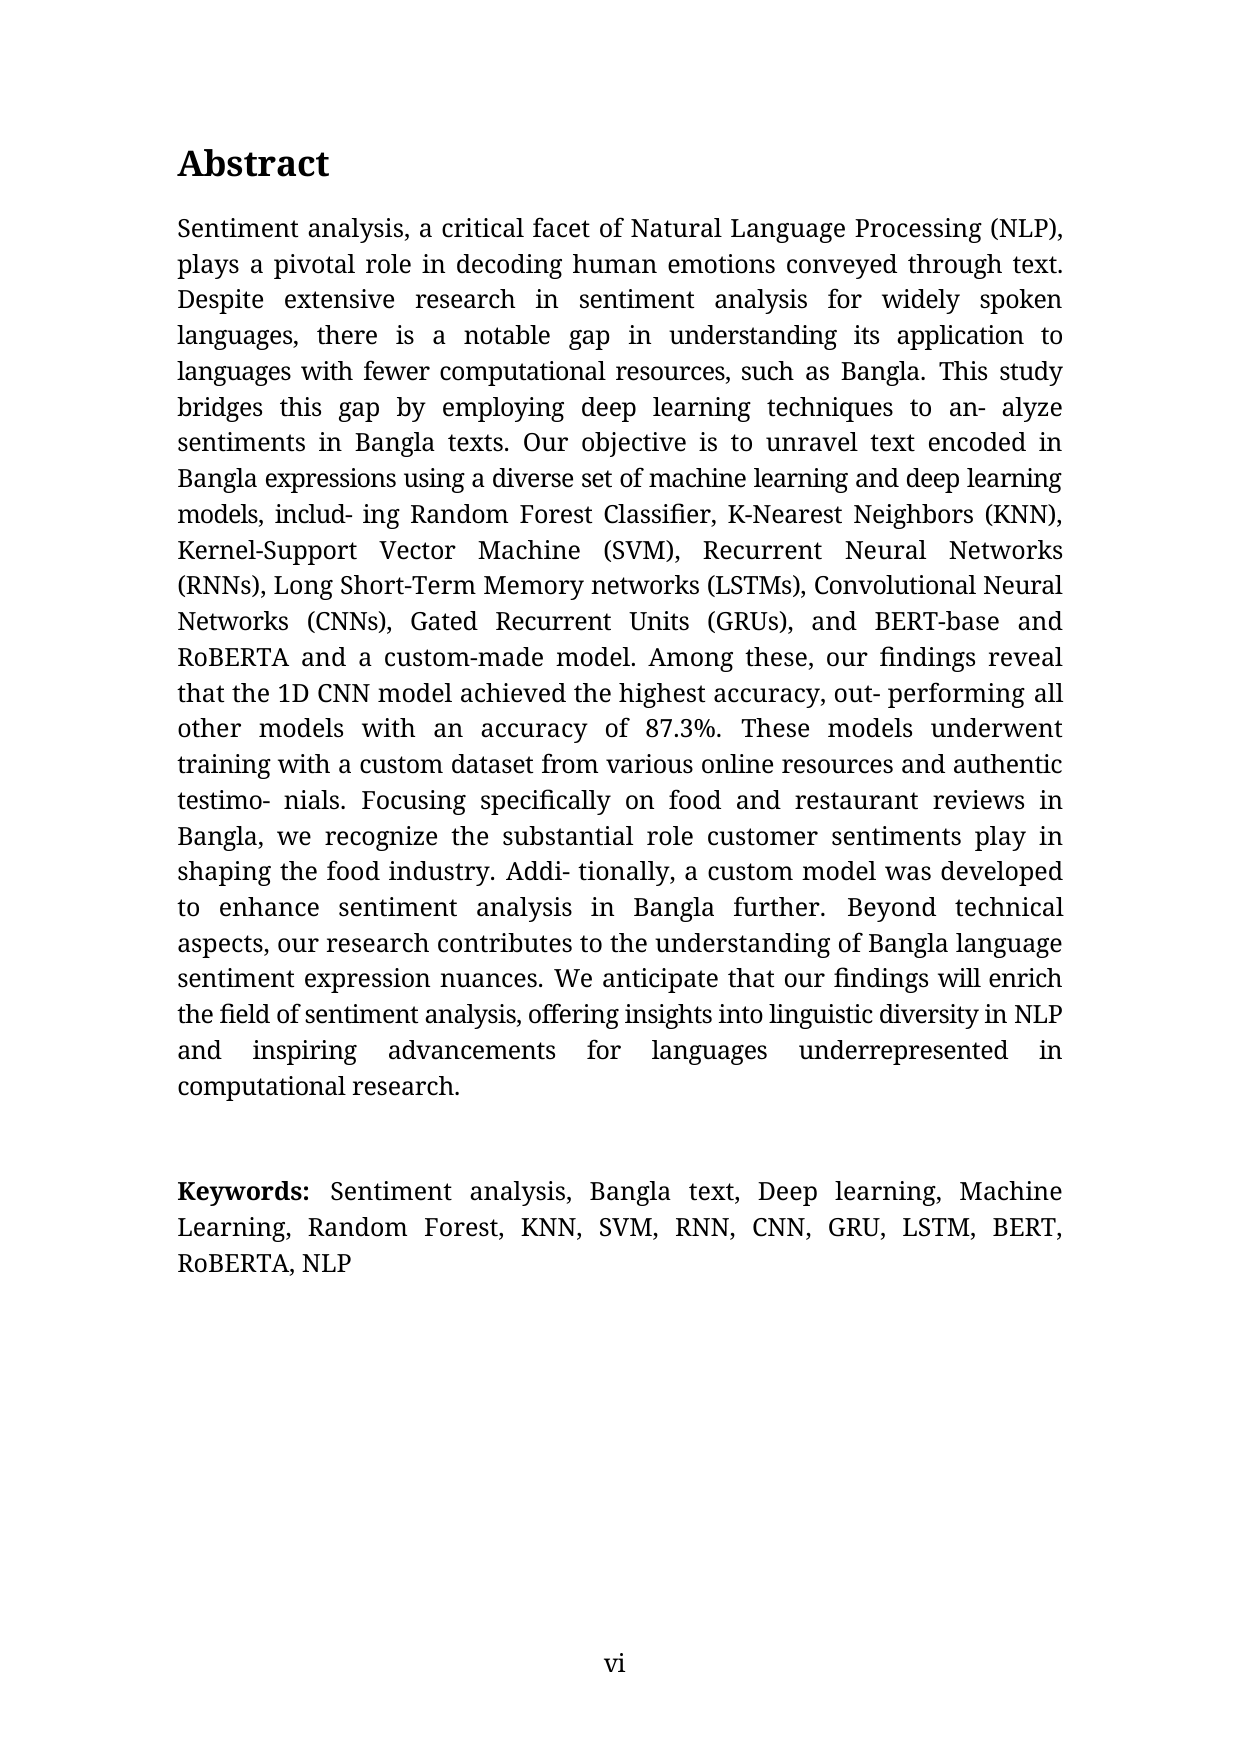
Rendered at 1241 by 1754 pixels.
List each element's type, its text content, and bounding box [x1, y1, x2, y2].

subtitle Abstract [177, 138, 1163, 187]
text Keywords: Sentiment analysis, Bangla text, Deep learning, Machine Learning, Random Forest, KNN, SVM, RNN, CNN, GRU, LSTM, BERT, RoBERTA, NLP [177, 1174, 1063, 1279]
text Sentiment analysis, a critical facet of Natural Language Processing (NLP), plays a pivotal role in decoding human emotions conveyed through text. Despite extensive research in sentiment analysis for widely spoken languages, there is a notable gap in understanding its application to languages with fewer computational resources, such as Bangla. This study bridges this gap by employing deep learning techniques to an- alyze sentiments in Bangla texts. Our objective is to unravel text encoded in Bangla expressions using a diverse set of machine learning and deep learning models, includ- ing Random Forest Classifier, K-Nearest Neighbors (KNN), Kernel-Support Vector Machine (SVM), Recurrent Neural Networks (RNNs), Long Short-Term Memory networks (LSTMs), Convolutional Neural Networks (CNNs), Gated Recurrent Units (GRUs), and BERT-base and RoBERTA and a custom-made model. Among these, our findings reveal that the 1D CNN model achieved the highest accuracy, out- performing all other models with an accuracy of 87.3%. These models underwent training with a custom dataset from various online resources and authentic testimo- nials. Focusing specifically on food and restaurant reviews in Bangla, we recognize the substantial role customer sentiments play in shaping the food industry. Addi- tionally, a custom model was developed to enhance sentiment analysis in Bangla further. Beyond technical aspects, our research contributes to the understanding of Bangla language sentiment expression nuances. We anticipate that our findings will enrich the field of sentiment analysis, offering insights into linguistic diversity in NLP and inspiring advancements for languages underrepresented in computational research. [177, 211, 1063, 1102]
